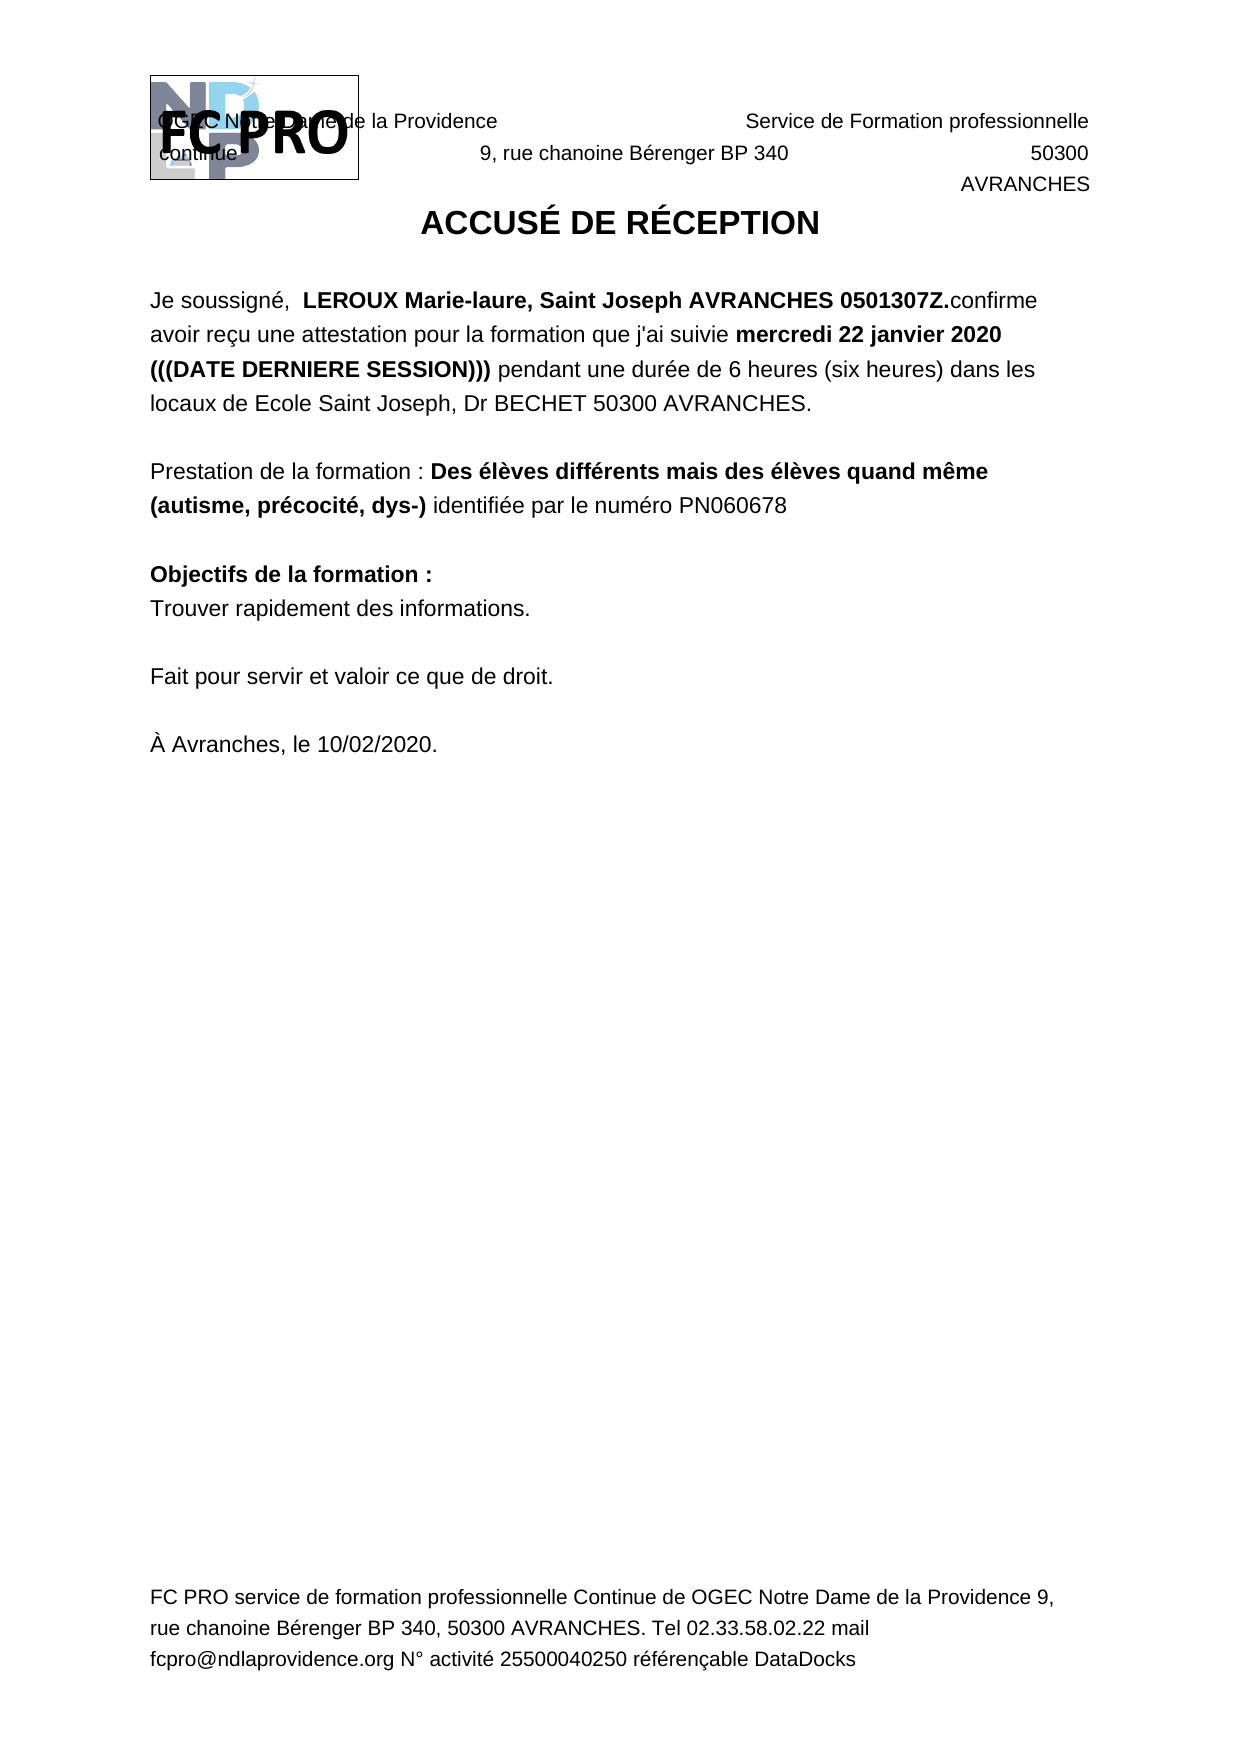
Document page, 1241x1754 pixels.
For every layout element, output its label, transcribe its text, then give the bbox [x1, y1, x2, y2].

text ACCUSÉ DE RÉCEPTION [150, 203, 1090, 242]
picture [151, 76, 358, 179]
text Je soussigné, LEROUX Marie-laure, Saint Joseph AVRANCHES 0501307Z.confirme avoir reçu une attestation pour la formation que j'ai suivie mercredi 22 janvier 2020 (((DATE DERNIERE SESSION))) pendant une durée de 6 heures (six heures) dans les locaux de Ecole Saint Joseph, Dr BECHET 50300 AVRANCHES.Prestation de la formation : Des élèves différents mais des élèves quand même (autisme, précocité, dys-) identifiée par le numéro PN060678Objectifs de la formation :Trouver rapidement des informations.Fait pour servir et valoir ce que de droit.À Avranches, le 10/02/2020. [150, 253, 1090, 758]
